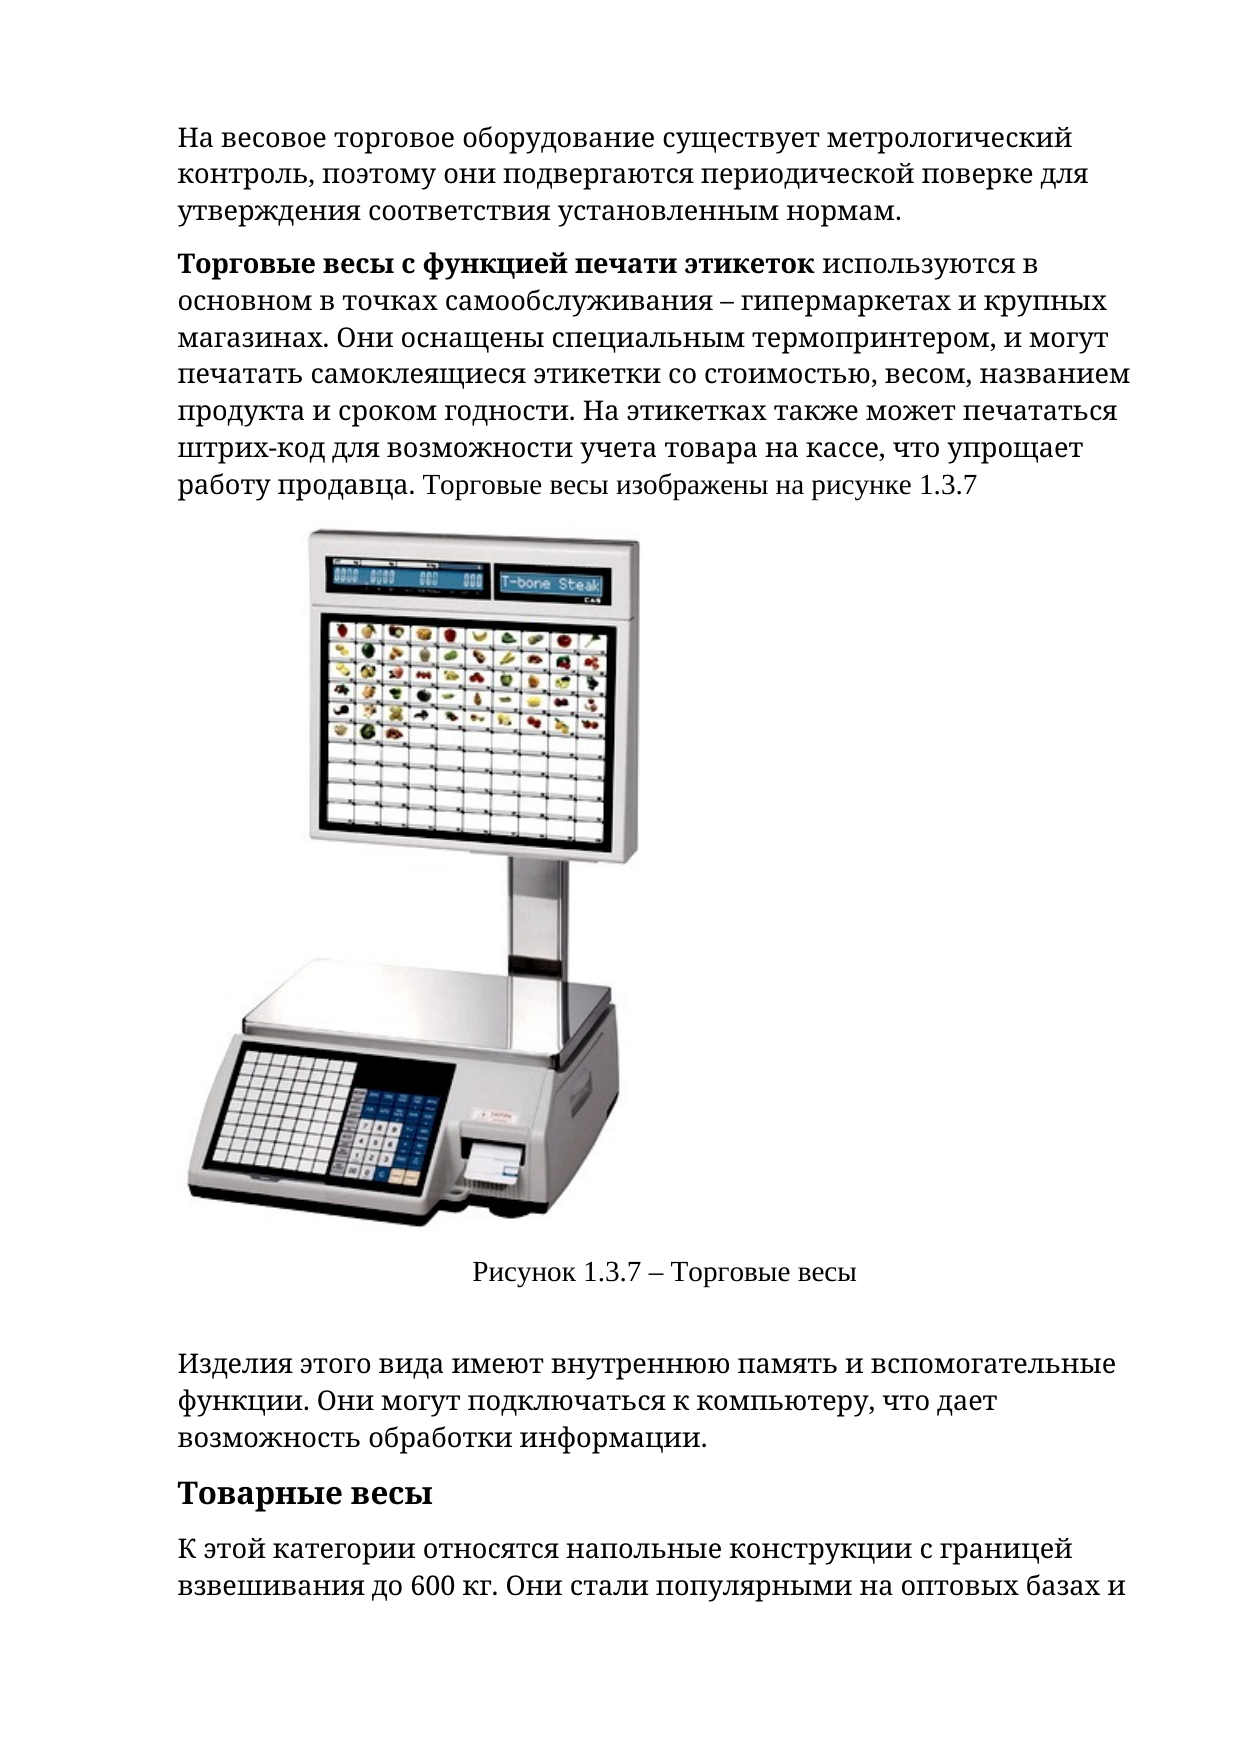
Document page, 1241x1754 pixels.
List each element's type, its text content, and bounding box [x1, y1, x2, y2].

text Рисунок 1.3.7 – Торговые весы [177, 1254, 1152, 1287]
text На весовое торговое оборудование существует метрологический контроль, поэтому они подвергаются периодической поверке для утверждения соответствия установленным нормам. [177, 118, 1152, 229]
text Изделия этого вида имеют внутреннюю память и вспомогательные функции. Они могут подключаться к компьютеру, что дает возможность обработки информации. [177, 1345, 1152, 1455]
text Торговые весы с функцией печати этикеток используются в основном в точках самообслуживания – гипермаркетах и крупных магазинах. Они оснащены специальным термопринтером, и могут печатать самоклеящиеся этикетки со стоимостью, весом, названием продукта и сроком годности. На этикетках также может печататься штрих-код для возможности учета товара на кассе, что упрощает работу продавца. Торговые весы изображены на рисунке 1.3.7 [177, 244, 1152, 502]
subtitle Товарные весы [177, 1471, 1152, 1514]
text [177, 1529, 1152, 1603]
picture [177, 518, 646, 1239]
